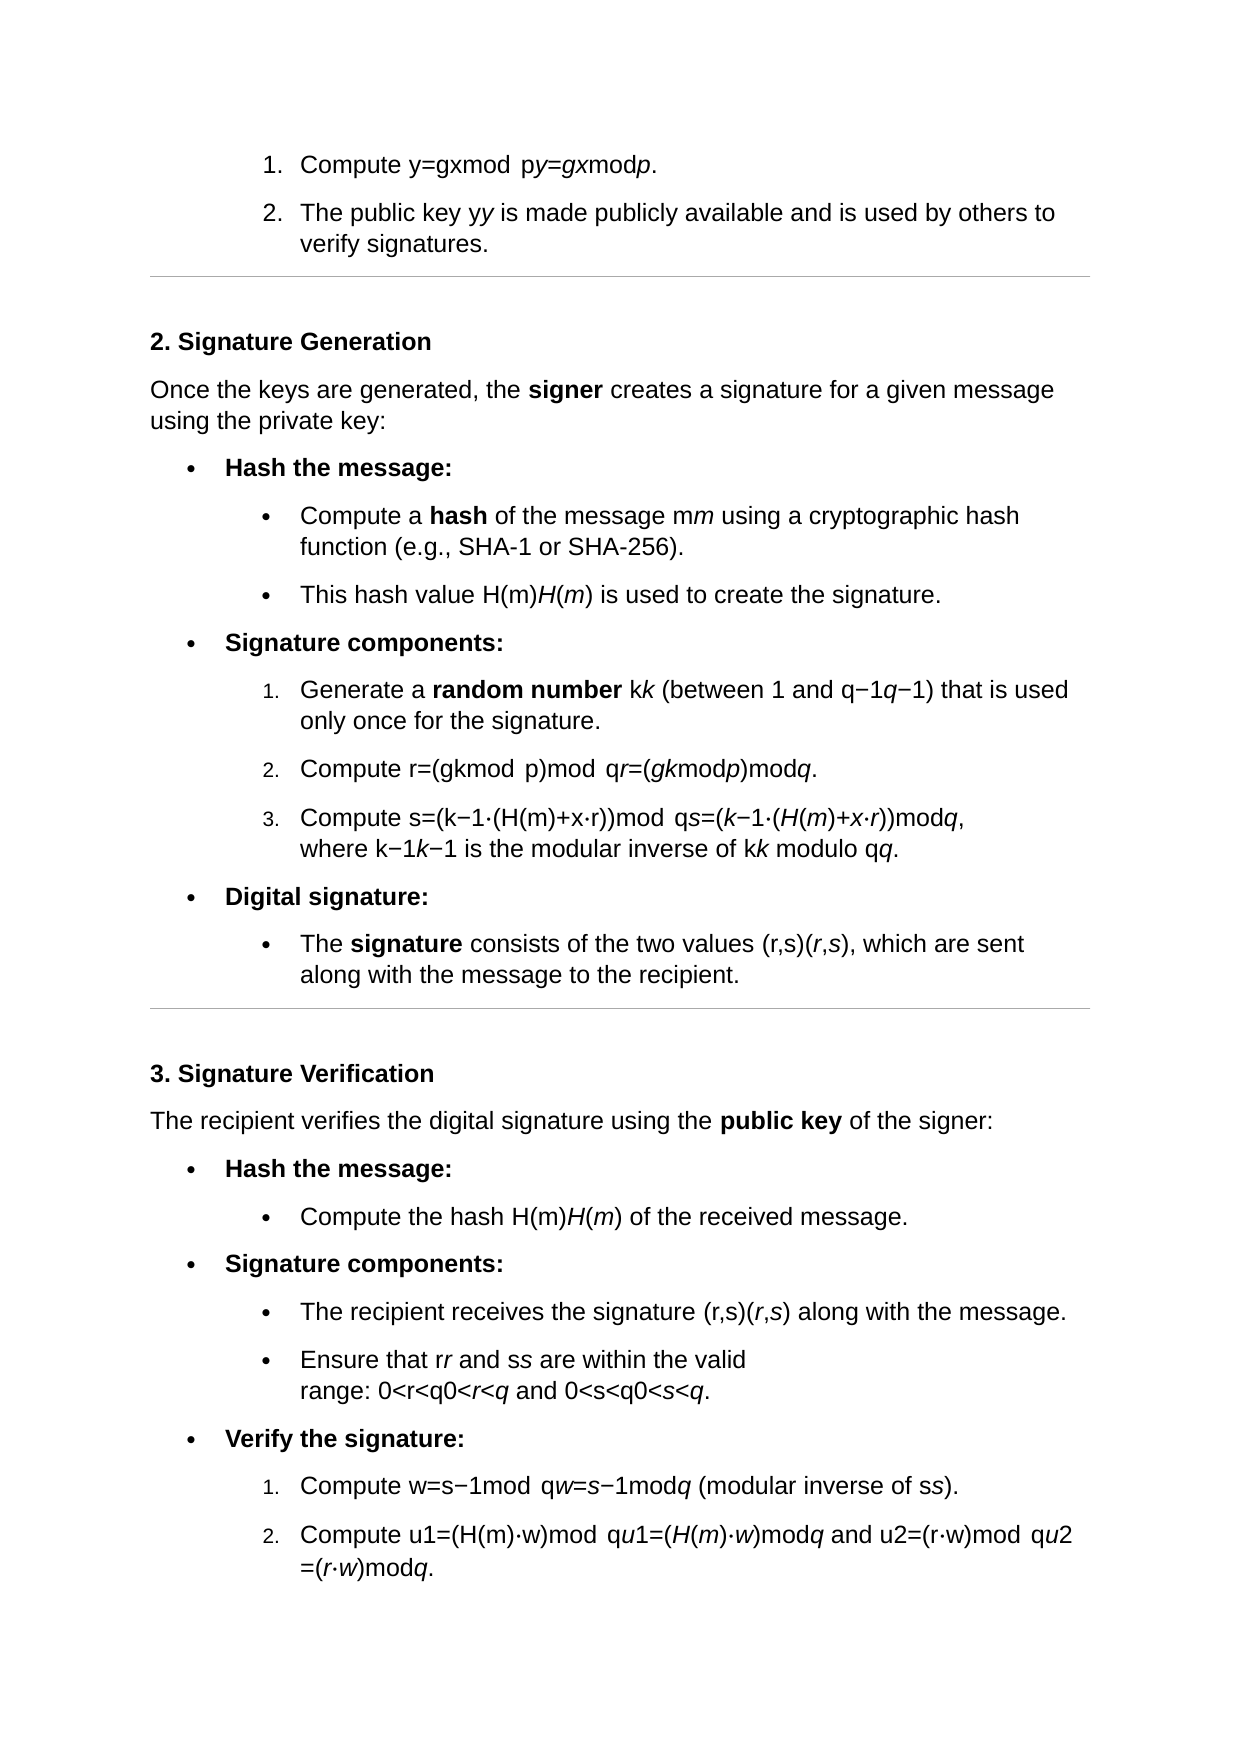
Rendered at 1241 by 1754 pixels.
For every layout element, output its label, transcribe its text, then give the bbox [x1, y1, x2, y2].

list Compute y=gxmod py=gxmodp. [262, 150, 1090, 179]
list The signature consists of the two values (r,s)(r,s), which are sent along with the message to the recipient. [262, 929, 1090, 989]
list Signature components: [187, 627, 1090, 656]
list The recipient receives the signature (r,s)(r,s) along with the message. [262, 1297, 1090, 1326]
list This hash value H(m)H(m) is used to create the signature. [262, 580, 1090, 608]
list The public key yy is made publicly available and is used by others to verify signatures. [262, 198, 1090, 257]
list Hash the message: [187, 453, 1090, 482]
list Compute a hash of the message mm using a cryptographic hash function (e.g., SHA-1 or SHA-256). [262, 501, 1090, 561]
list Compute r=(gkmod p)mod qr=(gkmodp)modq. [262, 754, 1090, 783]
text 2. Signature Generation [150, 327, 1090, 356]
list Generate a random number kk (between 1 and q−1q−1) that is used only once for the signature. [262, 675, 1090, 735]
list Compute s=(k−1⋅(H(m)+x⋅r))mod qs=(k−1⋅(H(m)+x⋅r))modq, where k−1k−1 is the modular inverse of kk modulo qq. [262, 802, 1090, 863]
list Digital signature: [187, 882, 1090, 911]
list Signature components: [187, 1249, 1090, 1278]
text The recipient verifies the digital signature using the public key of the signer: [150, 1106, 1090, 1135]
list Verify the signature: [187, 1424, 1090, 1452]
list Compute the hash H(m)H(m) of the received message. [262, 1202, 1090, 1231]
list Compute w=s−1mod qw=s−1modq (modular inverse of ss). [262, 1471, 1090, 1500]
list Compute u1=(H(m)⋅w)mod qu1​=(H(m)⋅w)modq and u2=(r⋅w)mod qu2​=(r⋅w)modq. [262, 1519, 1090, 1582]
text 3. Signature Verification [150, 1059, 1090, 1087]
list Ensure that rr and ss are within the valid range: 0<r<q0<r<q and 0<s<q0<s<q. [262, 1345, 1090, 1405]
list Hash the message: [187, 1154, 1090, 1183]
text Once the keys are generated, the signer creates a signature for a given message using the private key: [150, 374, 1090, 434]
